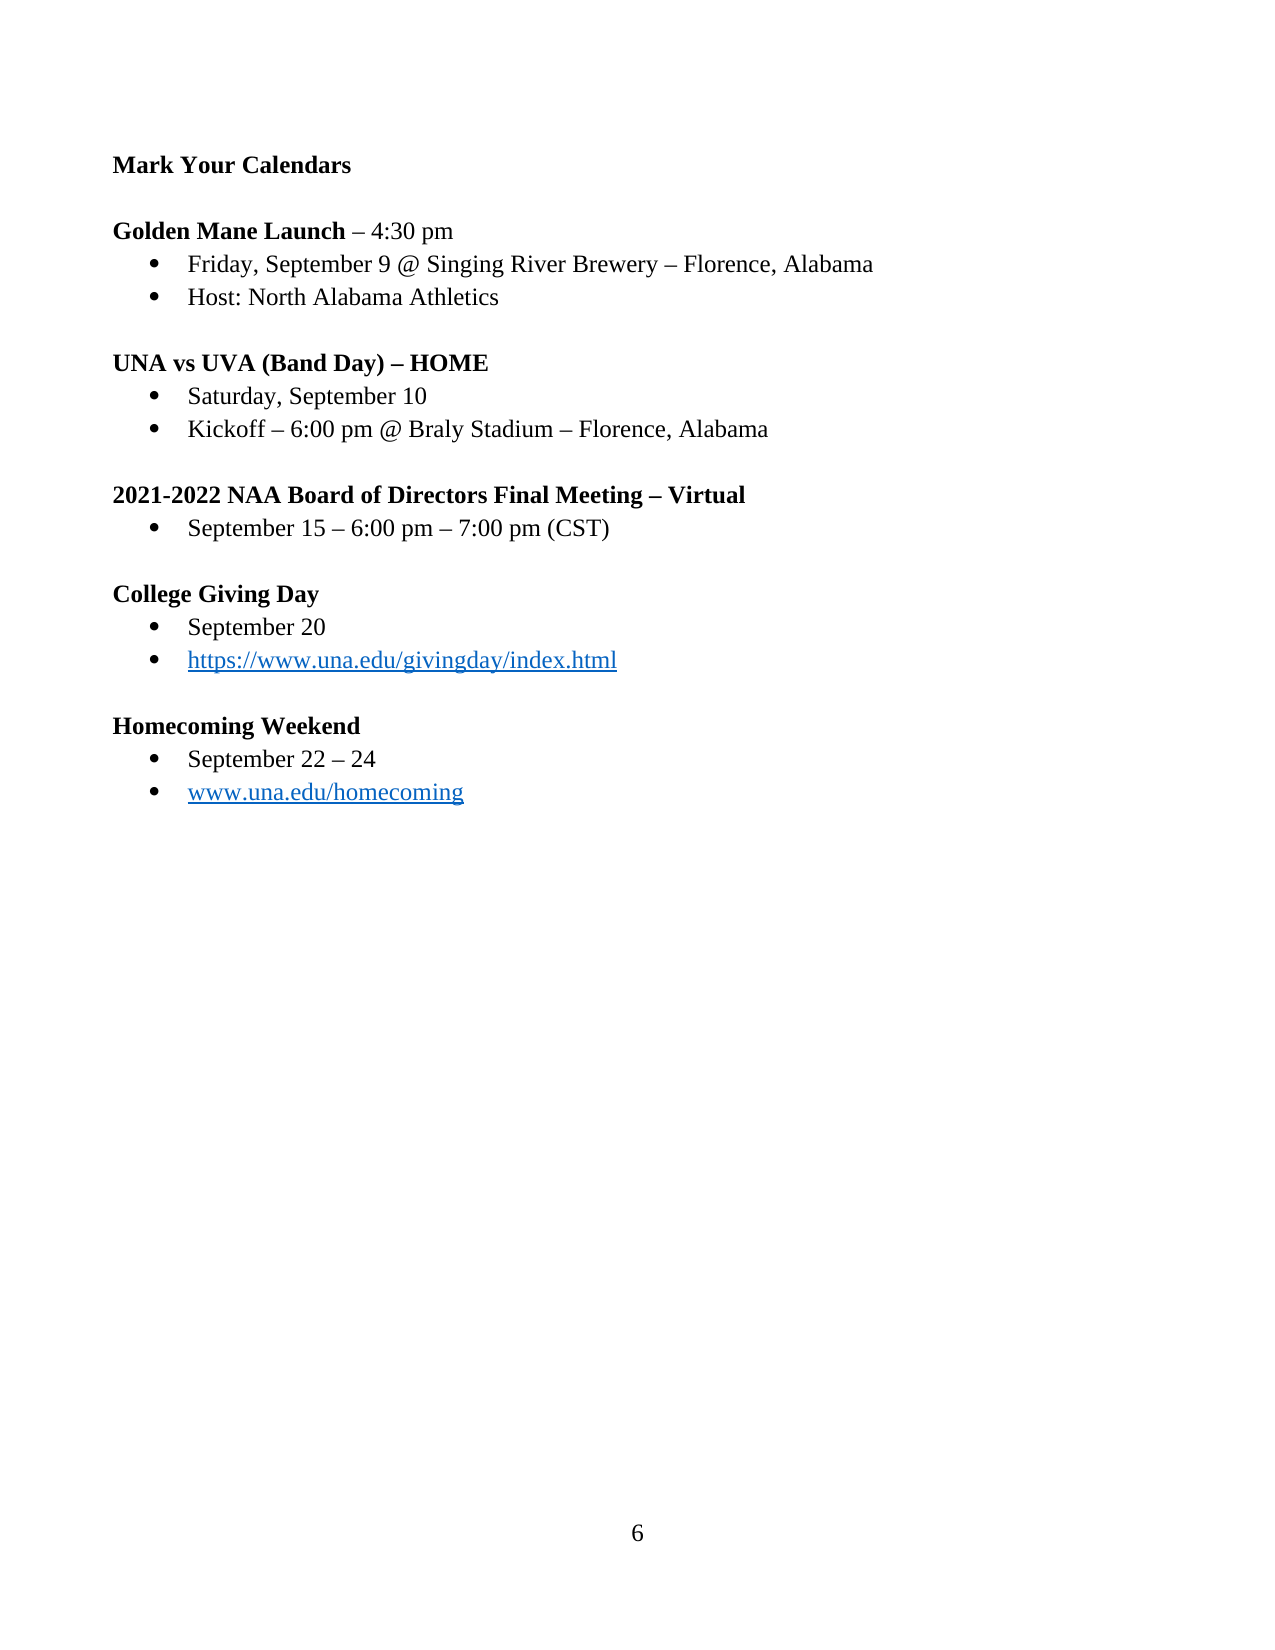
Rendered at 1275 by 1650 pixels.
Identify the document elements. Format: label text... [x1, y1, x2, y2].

text 2021-2022 NAA Board of Directors Final Meeting – Virtual [112, 480, 1162, 509]
list https://www.una.edu/givingday/index.html [150, 645, 1162, 674]
list www.una.edu/homecoming [150, 777, 1162, 806]
text Mark Your Calendars [112, 150, 1162, 179]
list Kickoff – 6:00 pm @ Braly Stadium – Florence, Alabama [150, 414, 1162, 443]
text Golden Mane Launch – 4:30 pm [112, 216, 1162, 245]
list September 15 – 6:00 pm – 7:00 pm (CST) [150, 513, 1162, 542]
list Host: North Alabama Athletics [150, 282, 1162, 311]
text Homecoming Weekend [112, 711, 1162, 740]
list September 22 – 24 [150, 744, 1162, 773]
text UNA vs UVA (Band Day) – HOME [112, 348, 1162, 377]
text College Giving Day [112, 579, 1162, 608]
list Saturday, September 10 [150, 381, 1162, 410]
list September 20 [150, 612, 1162, 641]
list Friday, September 9 @ Singing River Brewery – Florence, Alabama [150, 249, 1162, 278]
